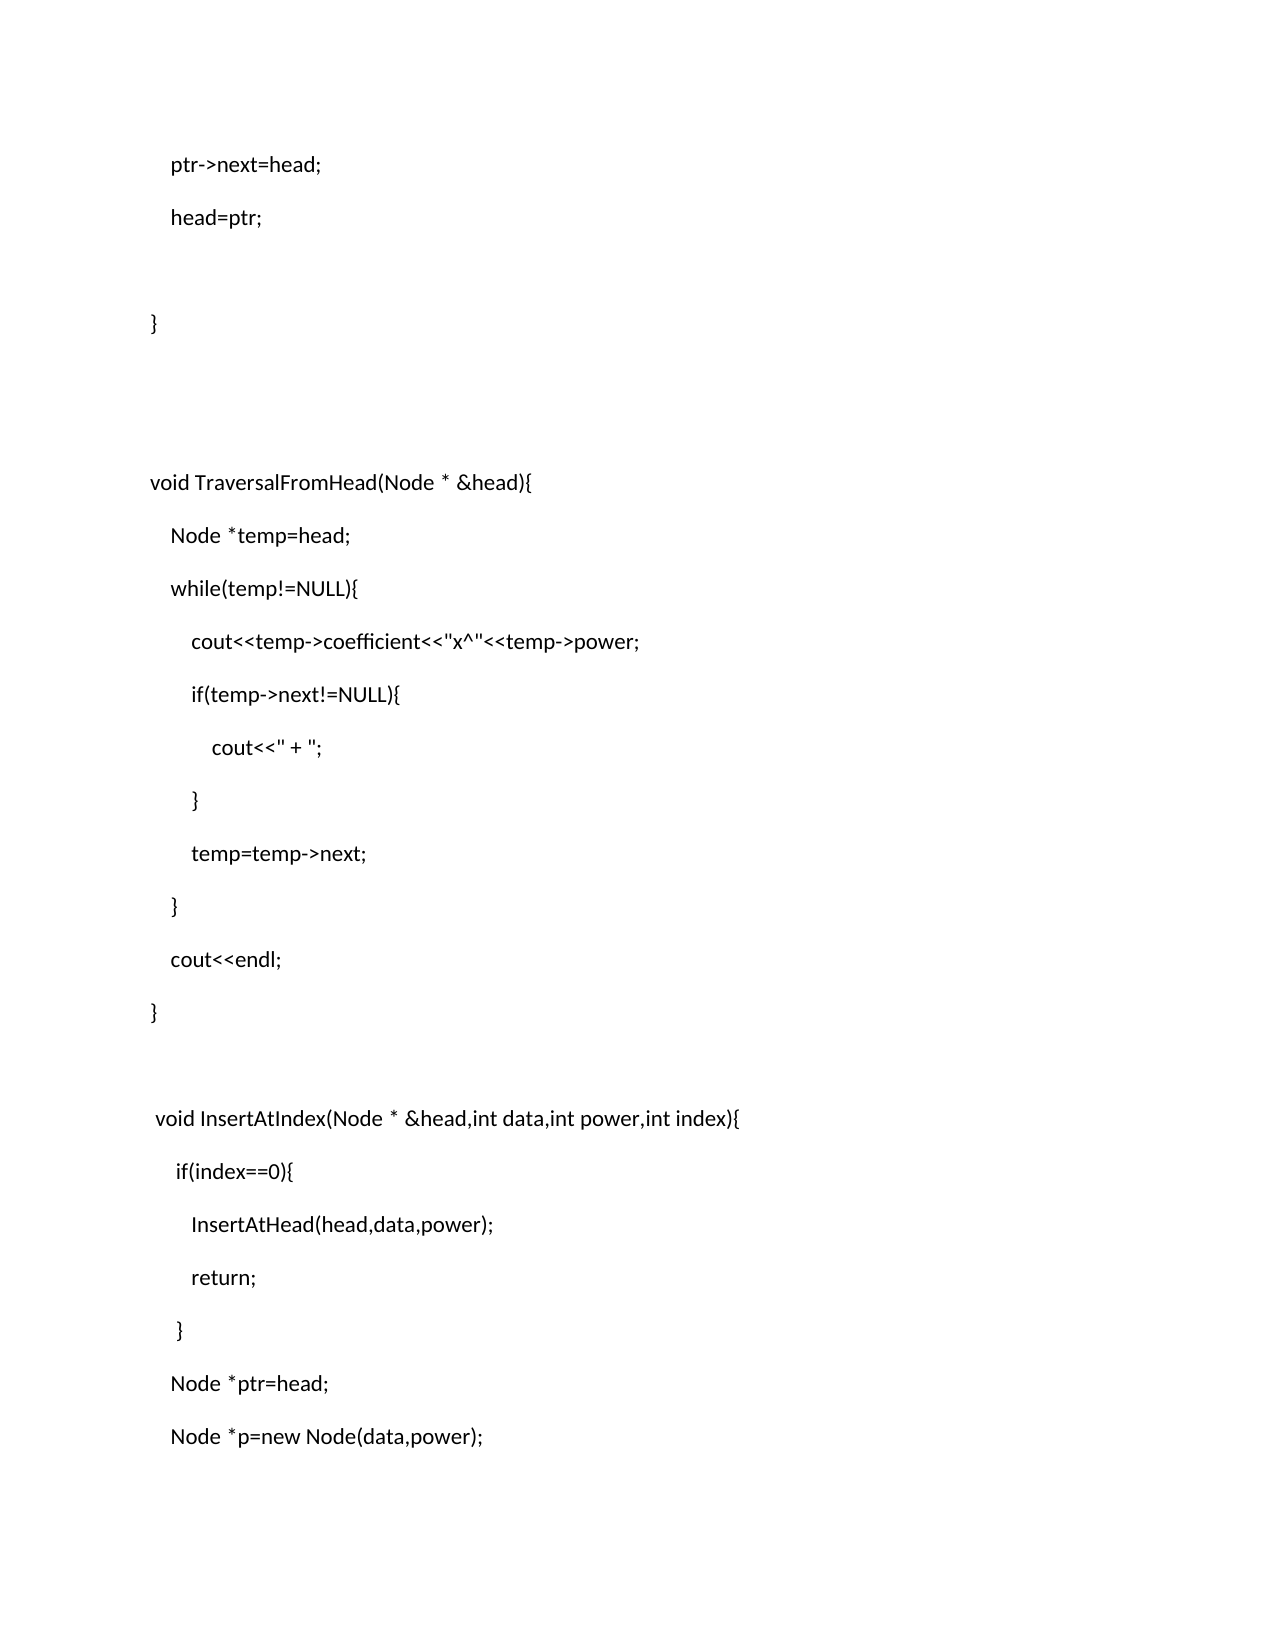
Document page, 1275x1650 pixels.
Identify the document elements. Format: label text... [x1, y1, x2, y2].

text } [150, 309, 1125, 337]
text ptr->next=head; [150, 150, 1125, 178]
text temp=temp->next; [150, 839, 1125, 867]
text cout<<endl; [150, 945, 1125, 973]
text } [150, 892, 1125, 920]
text if(temp->next!=NULL){ [150, 680, 1125, 708]
text Node *temp=head; [150, 521, 1125, 549]
text if(index==0){ [150, 1157, 1125, 1185]
text cout<<temp->coefficient<<"x^"<<temp->power; [150, 627, 1125, 655]
text while(temp!=NULL){ [150, 574, 1125, 602]
text return; [150, 1263, 1125, 1291]
text Node *p=new Node(data,power); [150, 1422, 1125, 1451]
text Node *ptr=head; [150, 1369, 1125, 1397]
text head=ptr; [150, 203, 1125, 231]
text InsertAtHead(head,data,power); [150, 1210, 1125, 1238]
text void TraversalFromHead(Node * &head){ [150, 468, 1125, 496]
text } [150, 786, 1125, 814]
text } [150, 1316, 1125, 1344]
text void InsertAtIndex(Node * &head,int data,int power,int index){ [150, 1104, 1125, 1132]
text cout<<" + "; [150, 733, 1125, 761]
text } [150, 998, 1125, 1026]
